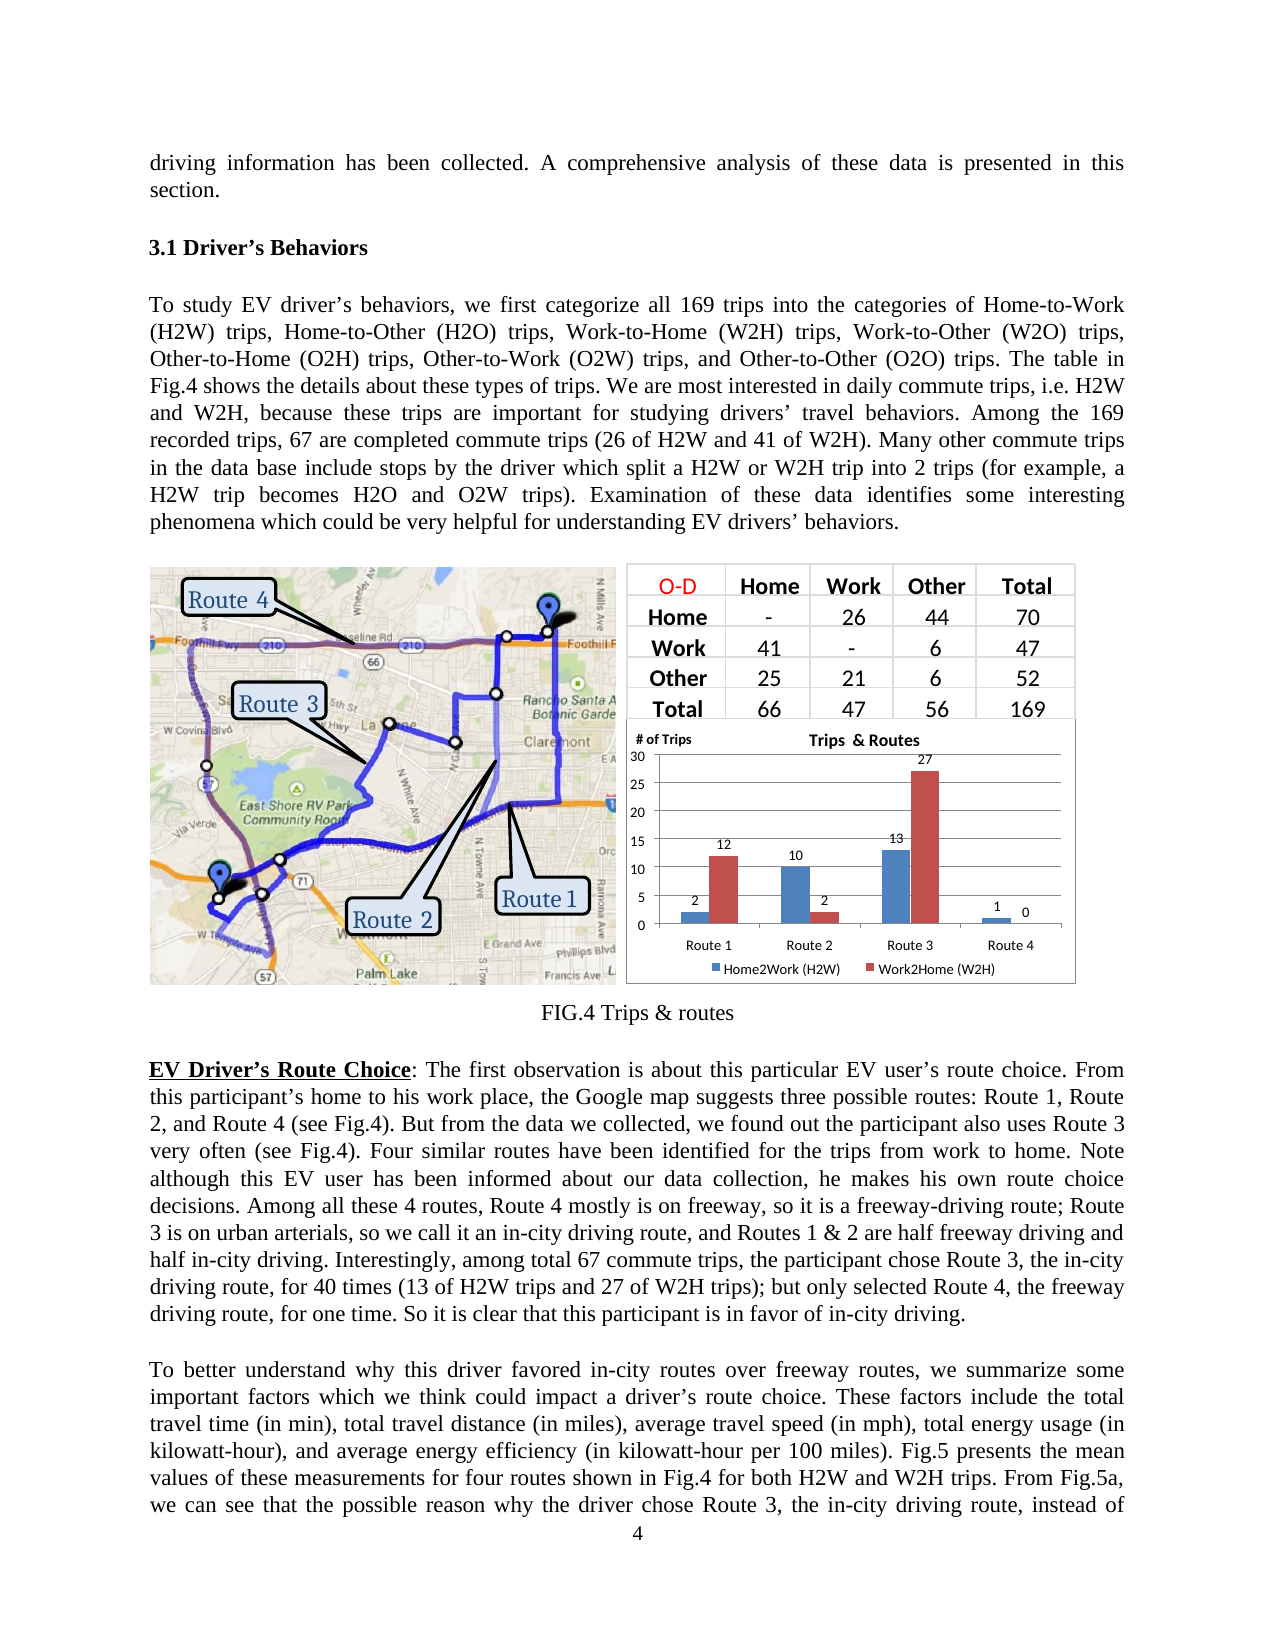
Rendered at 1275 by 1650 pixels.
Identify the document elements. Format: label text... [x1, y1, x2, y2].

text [148, 1356, 1126, 1518]
text To study EV driver’s behaviors, we first categorize all 169 trips into the categories of Home-to-Work (H2W) trips, Home-to-Other (H2O) trips, Work-to-Home (W2H) trips, Work-to-Other (W2O) trips, Other-to-Home (O2H) trips, Other-to-Work (O2W) trips, and Other-to-Other (O2O) trips. The table in Fig.4 shows the details about these types of trips. We are most interested in daily commute trips, i.e. H2W and W2H, because these trips are important for studying drivers’ travel behaviors. Among the 169 recorded trips, 67 are completed commute trips (26 of H2W and 41 of W2H). Many other commute trips in the data base include stops by the driver which split a H2W or W2H trip into 2 trips (for example, a H2W trip becomes H2O and O2W trips). Examination of these data identifies some interesting phenomena which could be very helpful for understanding EV drivers’ behaviors. [148, 291, 1126, 534]
text EV Driver’s Route Choice: The first observation is about this particular EV user’s route choice. From this participant’s home to his work place, the Google map suggests three possible routes: Route 1, Route 2, and Route 4 (see Fig.4). But from the data we collected, we found out the participant also uses Route 3 very often (see Fig.4). Four similar routes have been identified for the trips from work to home. Note although this EV user has been informed about our data collection, he makes his own route choice decisions. Among all these 4 routes, Route 4 mostly is on freeway, so it is a freeway-driving route; Route 3 is on urban arterials, so we call it an in-city driving route, and Routes 1 & 2 are half freeway driving and half in-city driving. Interestingly, among total 67 commute trips, the participant chose Route 3, the in-city driving route, for 40 times (13 of H2W trips and 27 of W2H trips); but only selected Route 4, the freeway driving route, for one time. So it is clear that this participant is in favor of in-city driving. [148, 1056, 1126, 1326]
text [148, 149, 1126, 203]
subtitle FIG.4 Trips & routes [144, 999, 1131, 1026]
subtitle 3.1 Driver’s Behaviors [148, 234, 1131, 261]
picture [150, 567, 616, 985]
